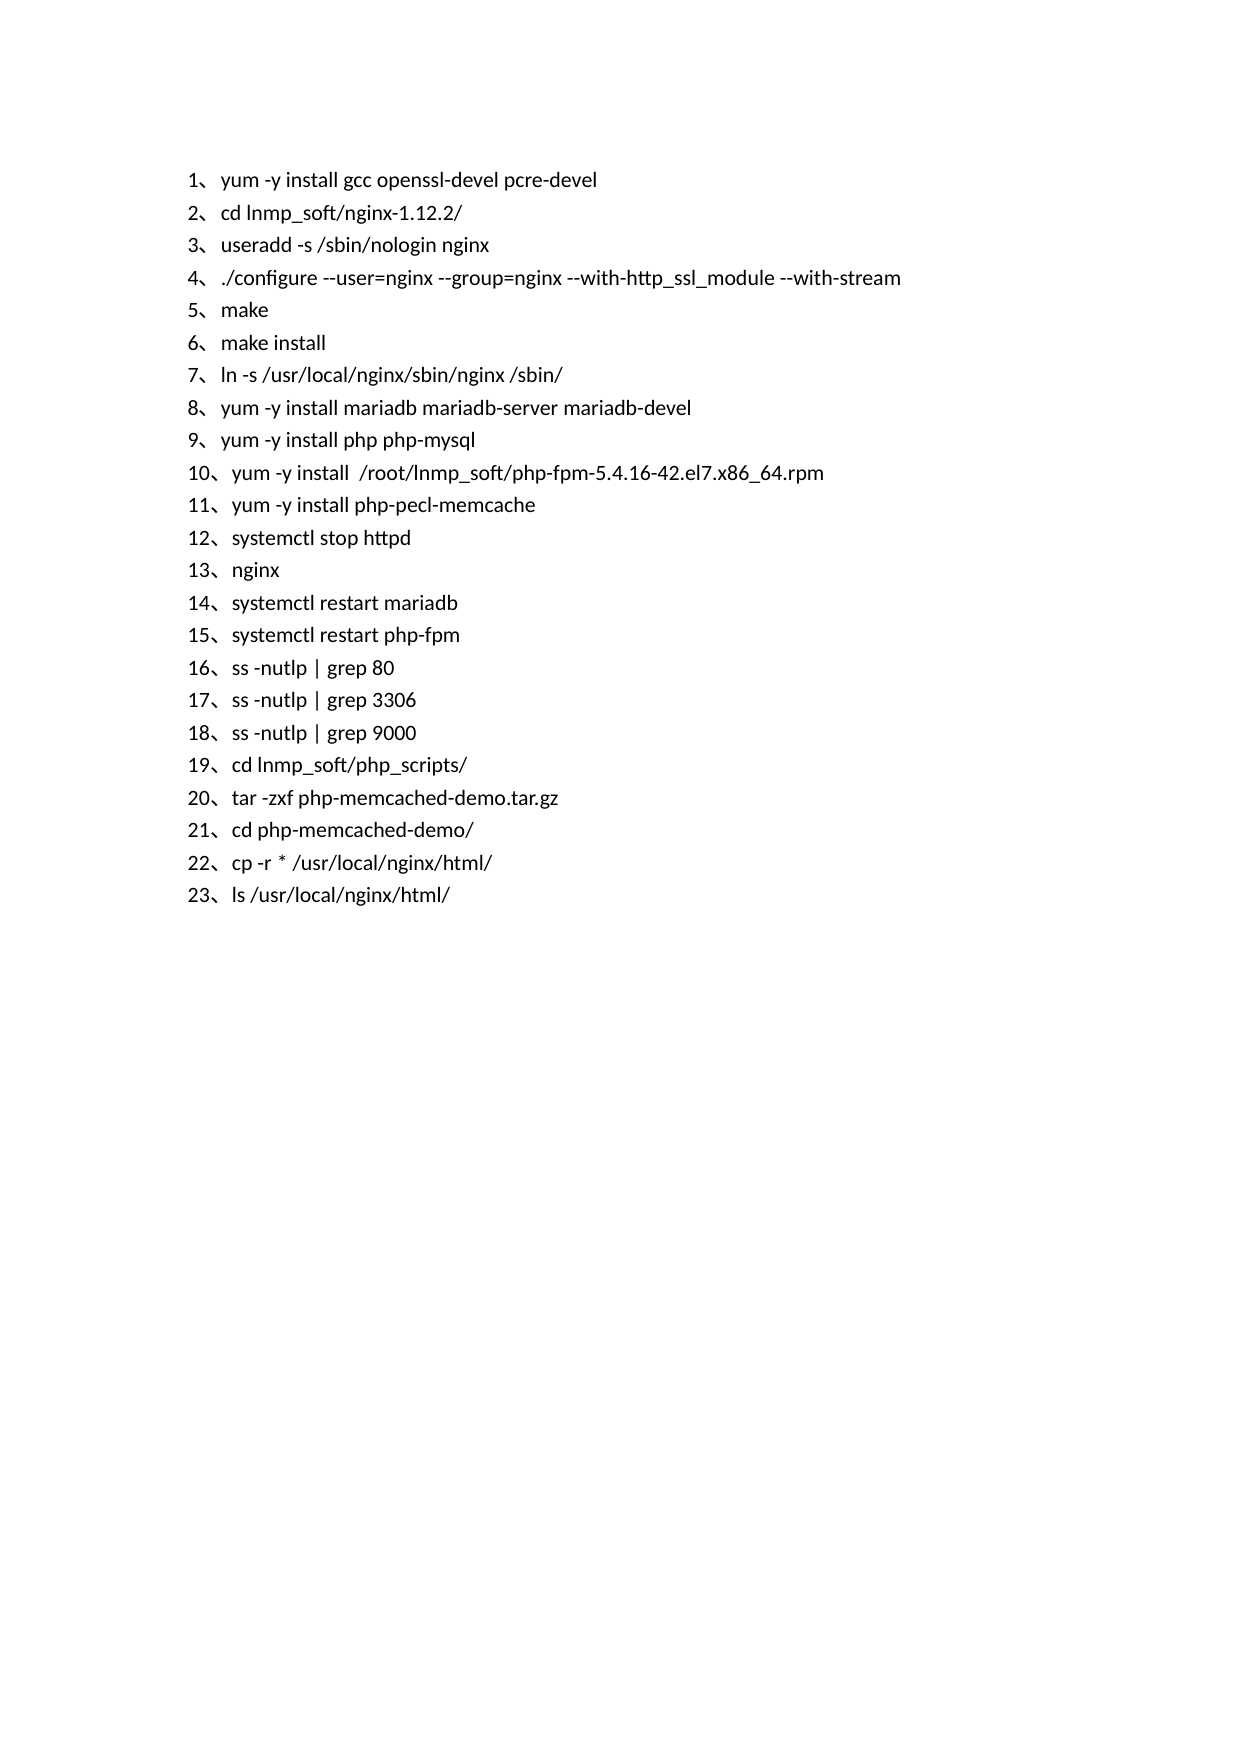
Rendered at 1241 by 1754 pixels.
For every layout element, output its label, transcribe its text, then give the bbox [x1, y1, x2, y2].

list ls /usr/local/nginx/html/ [187, 877, 1053, 909]
list nginx [187, 552, 1053, 584]
list yum -y install /root/lnmp_soft/php-fpm-5.4.16-42.el7.x86_64.rpm [187, 454, 1053, 487]
list yum -y install php php-mysql [187, 422, 1053, 454]
list systemctl restart mariadb [187, 584, 1053, 617]
list cd lnmp_soft/nginx-1.12.2/ [187, 194, 1053, 227]
list ln -s /usr/local/nginx/sbin/nginx /sbin/ [187, 357, 1053, 389]
list systemctl stop httpd [187, 519, 1053, 552]
list yum -y install php-pecl-memcache [187, 487, 1053, 519]
list ss -nutlp | grep 3306 [187, 682, 1053, 714]
list cd lnmp_soft/php_scripts/ [187, 747, 1053, 779]
list cp -r * /usr/local/nginx/html/ [187, 844, 1053, 877]
list yum -y install mariadb mariadb-server mariadb-devel [187, 389, 1053, 422]
list make [187, 292, 1053, 324]
list systemctl restart php-fpm [187, 617, 1053, 649]
list cd php-memcached-demo/ [187, 812, 1053, 844]
list ss -nutlp | grep 9000 [187, 714, 1053, 747]
list yum -y install gcc openssl-devel pcre-devel [187, 162, 1053, 194]
list ss -nutlp | grep 80 [187, 649, 1053, 682]
list useradd -s /sbin/nologin nginx [187, 227, 1053, 259]
list ./configure --user=nginx --group=nginx --with-http_ssl_module --with-stream [187, 259, 1053, 292]
list make install [187, 324, 1053, 357]
list tar -zxf php-memcached-demo.tar.gz [187, 779, 1053, 812]
